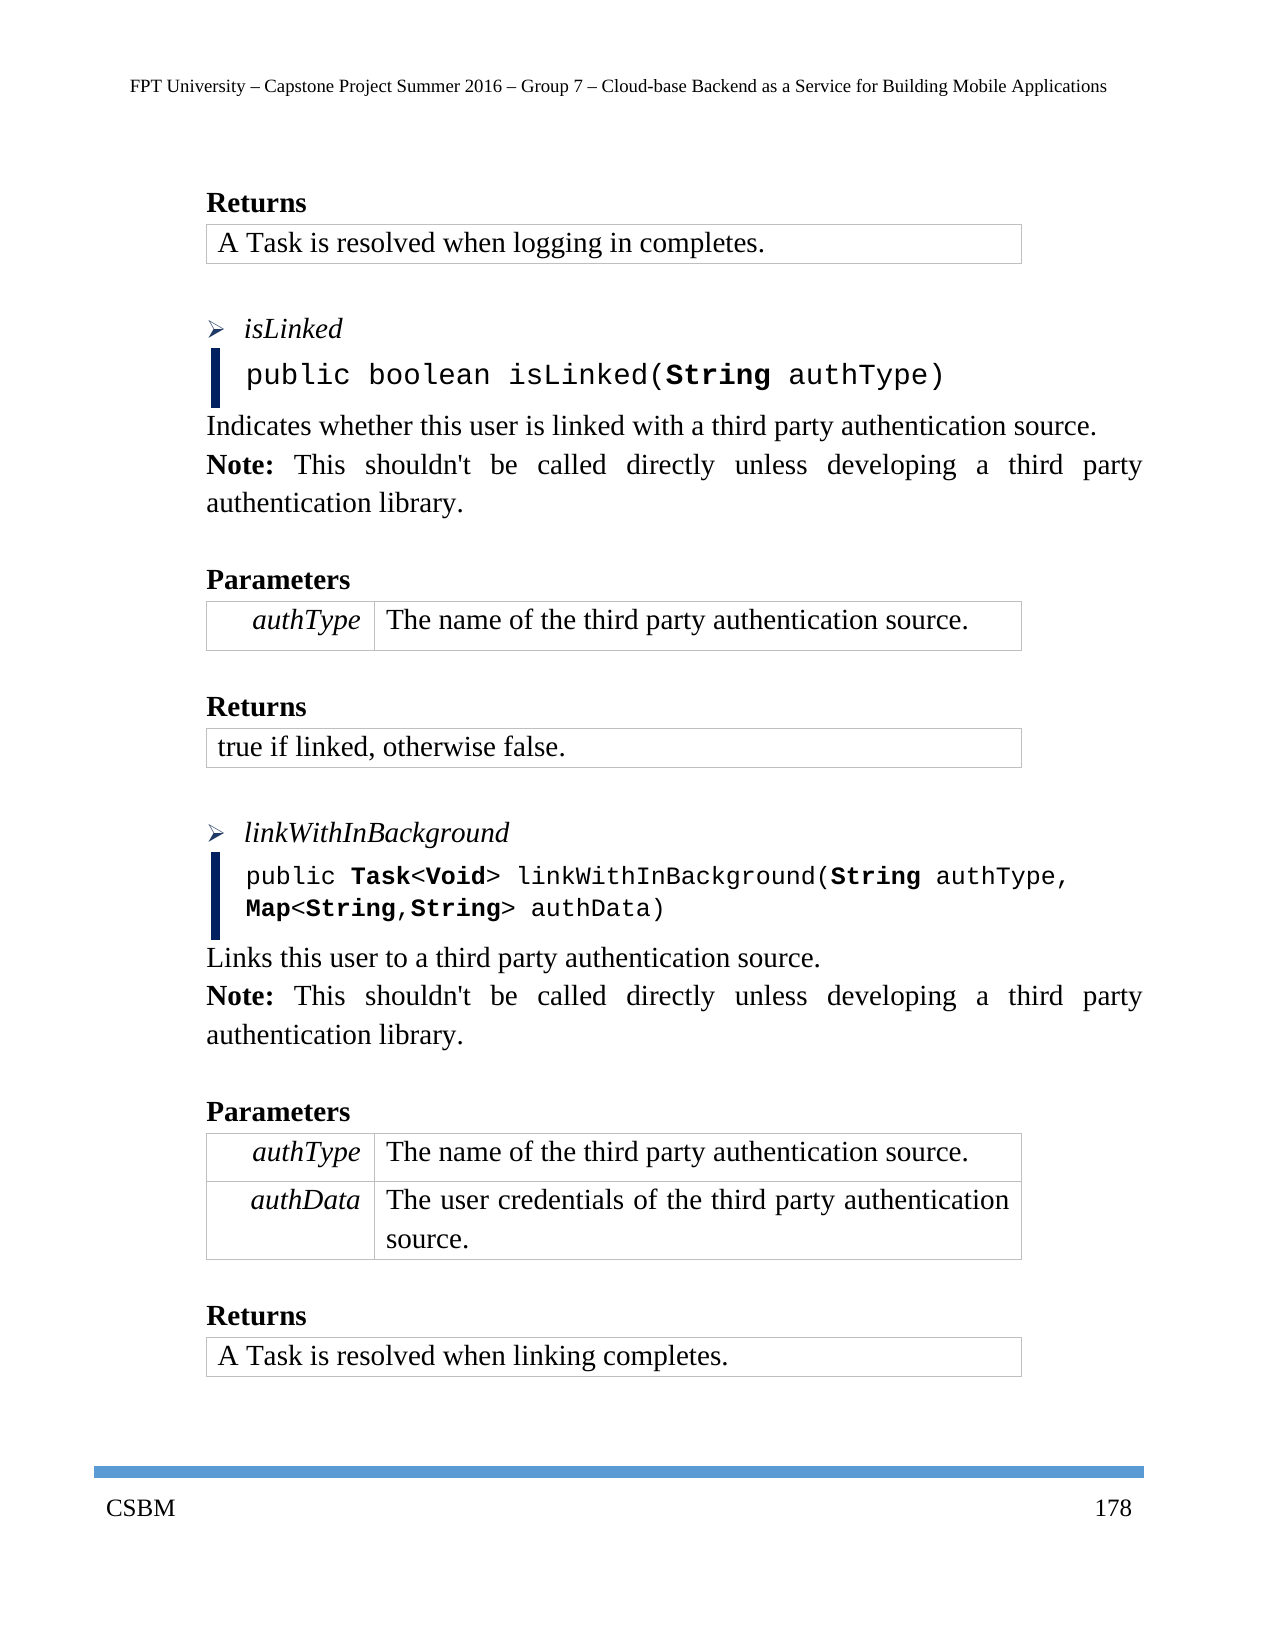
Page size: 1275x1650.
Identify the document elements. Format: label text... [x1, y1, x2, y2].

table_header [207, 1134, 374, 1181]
text Note: This shouldn't be called directly unless developing a third party authentication library. [206, 978, 1144, 1051]
text Parameters [206, 562, 1144, 596]
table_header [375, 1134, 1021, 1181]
text Parameters [206, 1094, 1144, 1128]
text Returns [206, 186, 1144, 219]
text Note: This shouldn't be called directly unless developing a third party authentication library. [206, 447, 1144, 519]
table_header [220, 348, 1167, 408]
text Returns [206, 689, 1144, 723]
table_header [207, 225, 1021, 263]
text Returns [206, 1298, 1144, 1332]
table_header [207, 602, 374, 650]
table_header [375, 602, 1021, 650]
subtitle linkWithInBackground [206, 815, 1144, 849]
text Indicates whether this user is linked with a third party authentication source. [206, 408, 1144, 442]
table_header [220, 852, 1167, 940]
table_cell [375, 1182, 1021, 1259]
text Links this user to a third party authentication source. [206, 940, 1144, 973]
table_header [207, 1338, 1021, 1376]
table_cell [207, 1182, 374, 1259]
subtitle isLinked [206, 312, 1144, 345]
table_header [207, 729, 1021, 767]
